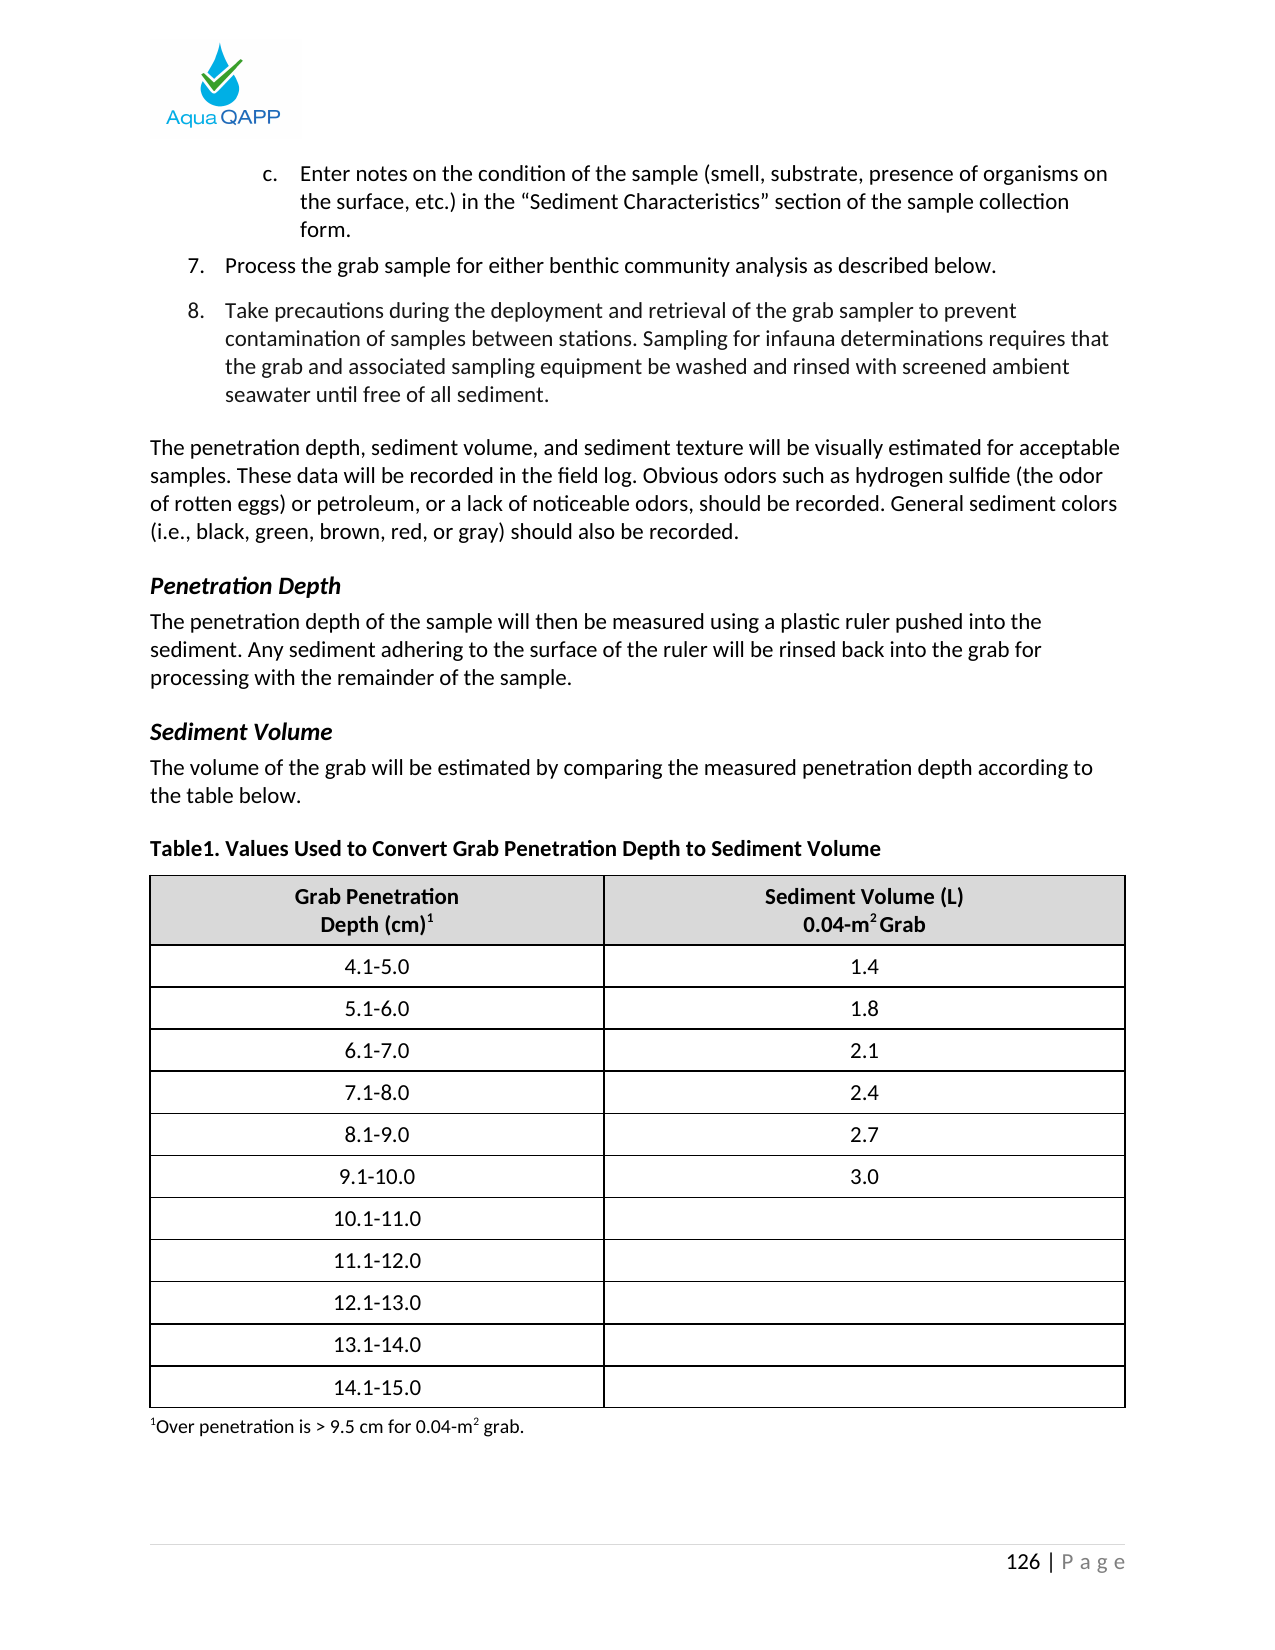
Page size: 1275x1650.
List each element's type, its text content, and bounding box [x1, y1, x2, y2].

picture [150, 39, 302, 139]
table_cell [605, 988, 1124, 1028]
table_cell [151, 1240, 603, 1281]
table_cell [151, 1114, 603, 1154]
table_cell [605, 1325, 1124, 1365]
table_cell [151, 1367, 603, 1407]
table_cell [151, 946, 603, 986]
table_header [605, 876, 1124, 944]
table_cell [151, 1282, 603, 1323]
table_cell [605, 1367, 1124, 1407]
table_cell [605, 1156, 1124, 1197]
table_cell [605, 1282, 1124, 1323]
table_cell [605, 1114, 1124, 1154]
text The penetration depth of the sample will then be measured using a plastic ruler pushed into the sediment. Any sediment adhering to the surface of the ruler will be rinsed back into the grab for processing with the remainder of the sample. [150, 607, 1125, 691]
list Process the grab sample for either benthic community analysis as described below. [187, 251, 1125, 279]
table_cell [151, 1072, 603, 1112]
text The volume of the grab will be estimated by comparing the measured penetration depth according to the table below. [150, 753, 1125, 809]
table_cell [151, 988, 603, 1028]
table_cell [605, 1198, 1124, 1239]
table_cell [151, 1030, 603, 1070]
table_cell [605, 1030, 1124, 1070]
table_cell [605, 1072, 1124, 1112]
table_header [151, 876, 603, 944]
text 1Over penetration is > 9.5 cm for 0.04-m2 grab. [150, 1414, 1125, 1438]
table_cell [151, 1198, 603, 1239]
text The penetration depth, sediment volume, and sediment texture will be visually estimated for acceptable samples. These data will be recorded in the field log. Obvious odors such as hydrogen sulfide (the odor of rotten eggs) or petroleum, or a lack of noticeable odors, should be recorded. General sediment colors (i.e., black, green, brown, red, or gray) should also be recorded. [150, 433, 1125, 545]
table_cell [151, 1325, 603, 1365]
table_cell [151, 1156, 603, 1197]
subtitle Penetration Depth [150, 570, 1125, 601]
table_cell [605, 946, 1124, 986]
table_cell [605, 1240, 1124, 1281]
subtitle Sediment Volume [150, 716, 1125, 747]
